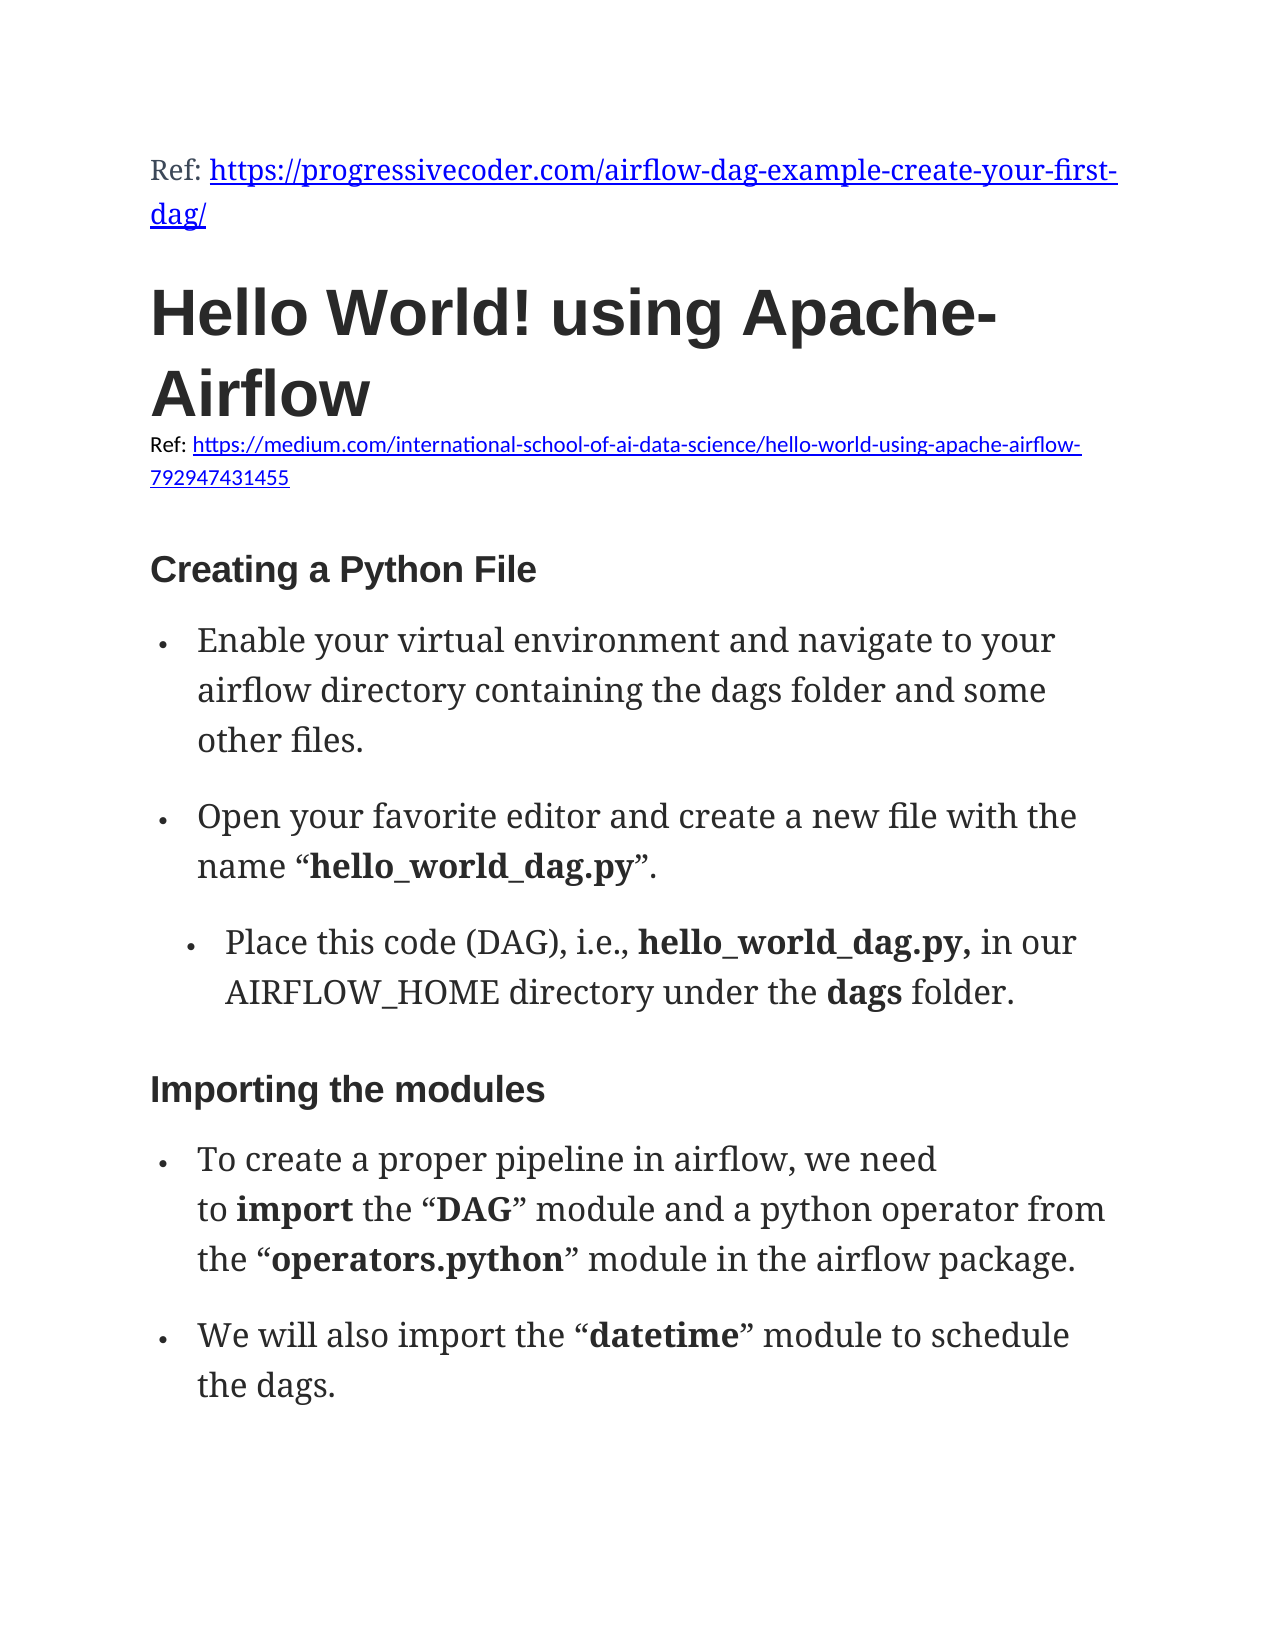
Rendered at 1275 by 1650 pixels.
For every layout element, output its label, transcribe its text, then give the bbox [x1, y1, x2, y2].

text Ref: https://medium.com/international-school-of-ai-data-science/hello-world-using-apache-airflow-792947431455 [150, 430, 1125, 491]
subtitle Hello World! using Apache-Airflow [150, 268, 1125, 430]
subtitle Creating a Python File [150, 543, 1125, 590]
list To create a proper pipeline in airflow, we need to import the “DAG” module and a python operator from the “operators.python” module in the airflow package. [159, 1131, 1125, 1281]
subtitle Importing the modules [150, 1063, 1125, 1110]
text Ref: https://progressivecoder.com/airflow-dag-example-create-your-first-dag/ [150, 150, 1125, 232]
list Place this code (DAG), i.e., hello_world_dag.py, in our AIRFLOW_HOME directory under the dags folder. [187, 914, 1125, 1014]
list We will also import the “datetime” module to schedule the dags. [159, 1308, 1125, 1408]
list Enable your virtual environment and navigate to your airflow directory containing the dags folder and some other files. [159, 612, 1125, 762]
list Open your favorite editor and create a new file with the name “hello_world_dag.py”. [159, 788, 1125, 888]
